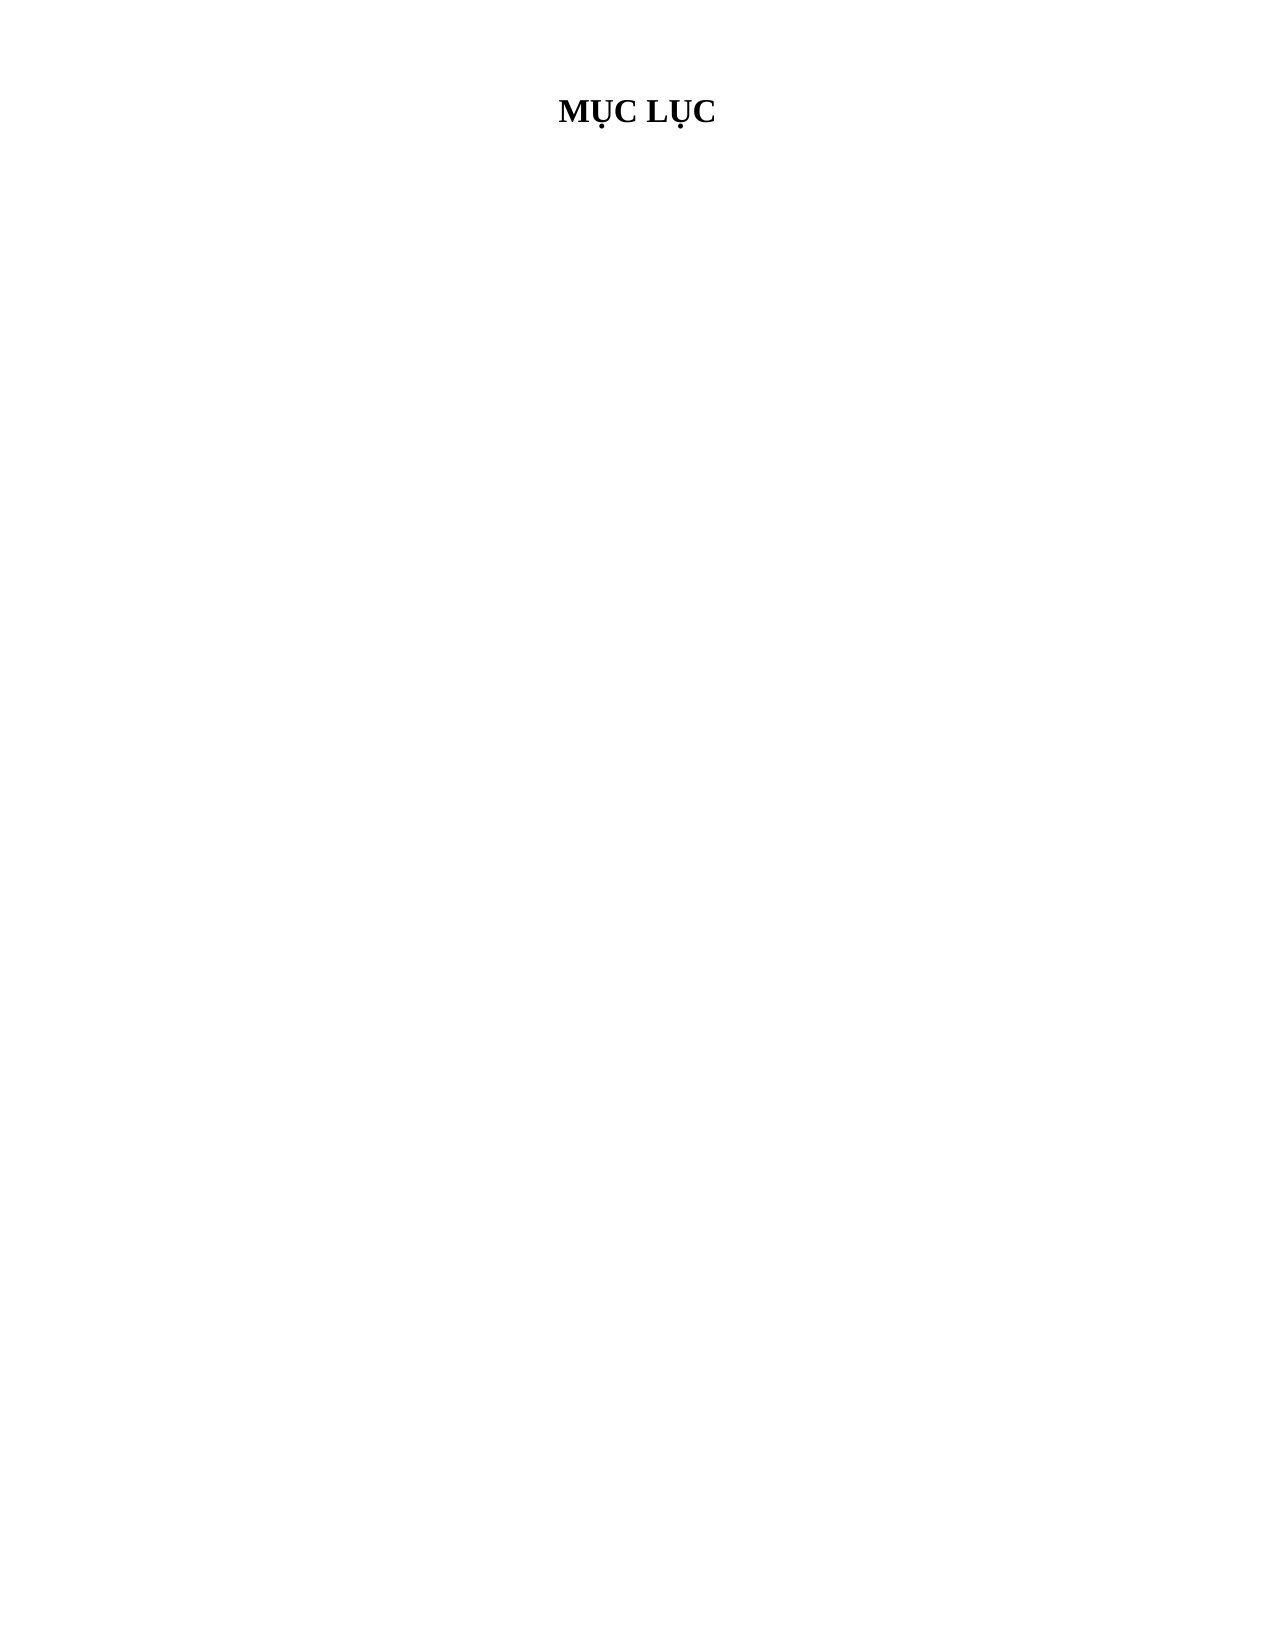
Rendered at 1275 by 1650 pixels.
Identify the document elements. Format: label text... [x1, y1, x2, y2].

subtitle MỤC LỤC [75, 92, 1200, 130]
